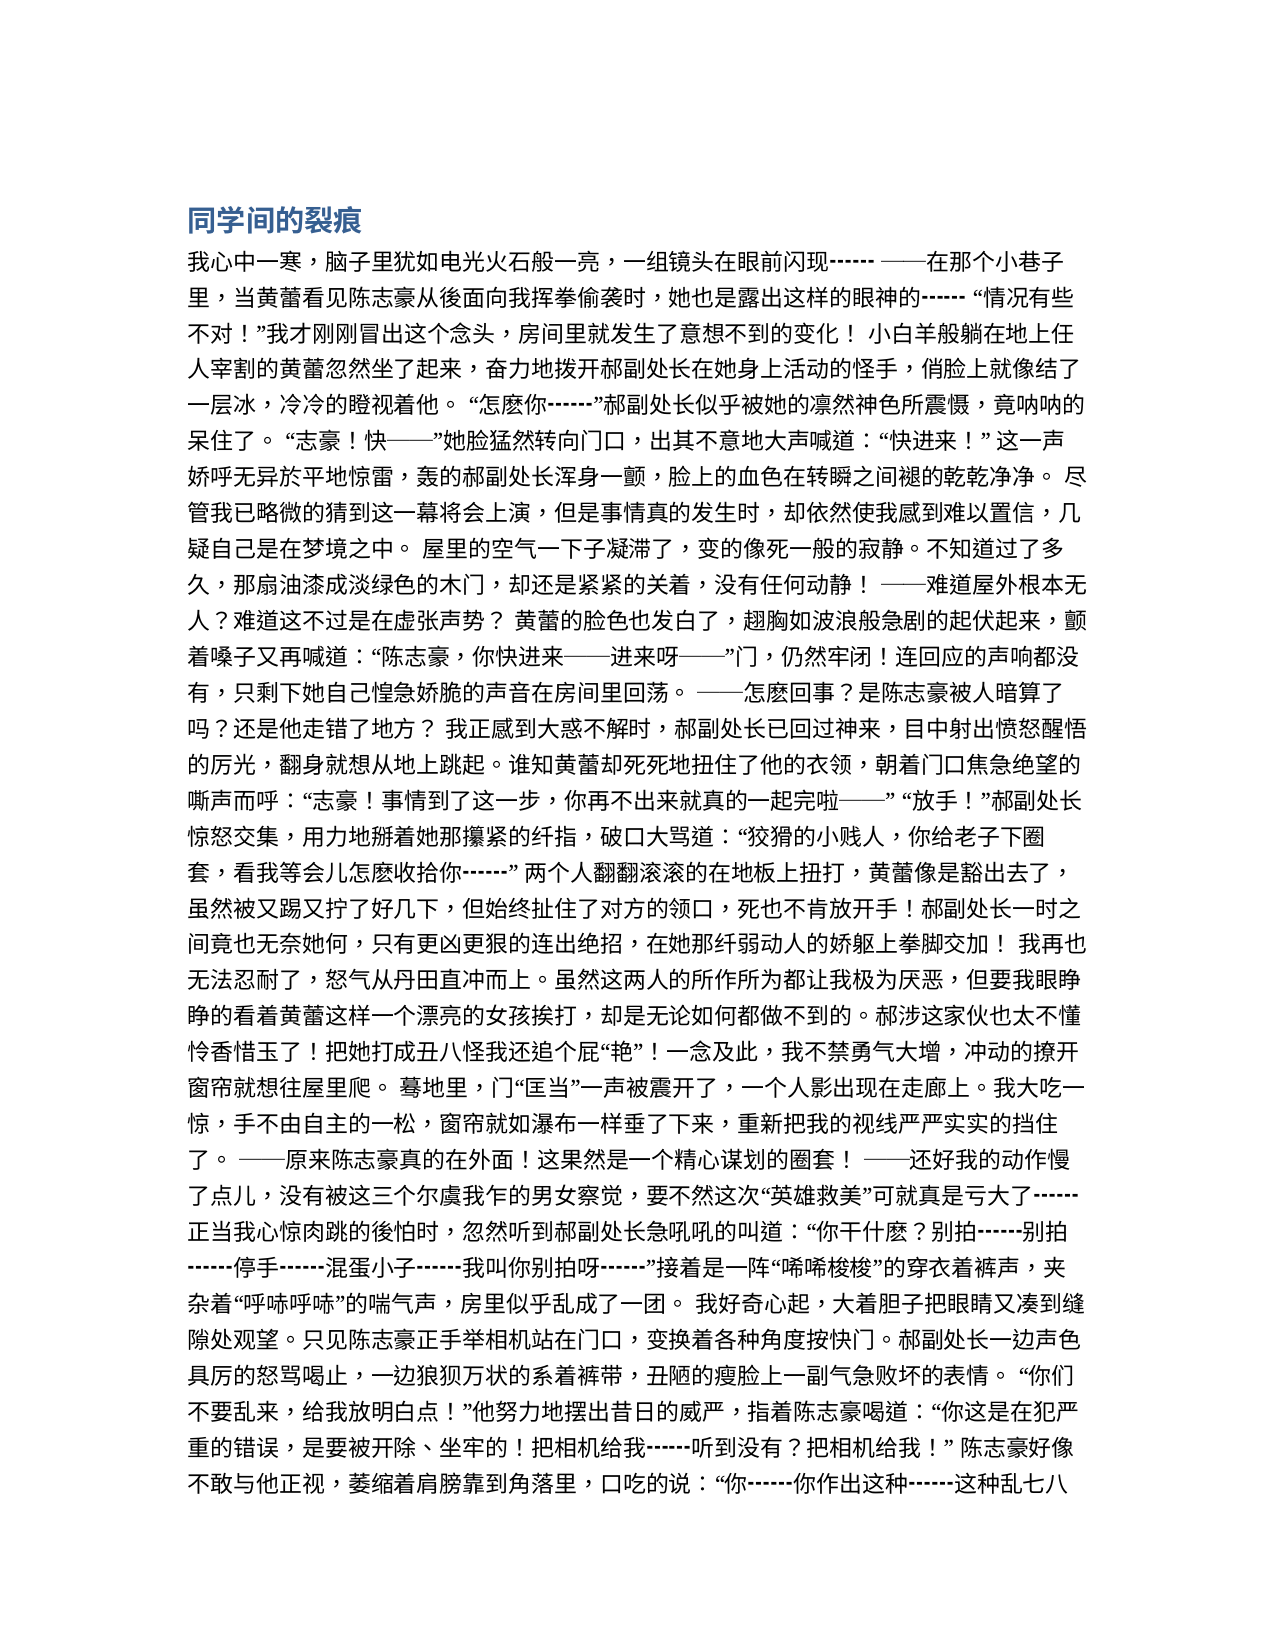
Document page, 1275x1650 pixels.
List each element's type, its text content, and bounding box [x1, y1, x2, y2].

subtitle 同学间的裂痕 [187, 200, 1087, 240]
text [187, 246, 1087, 1499]
